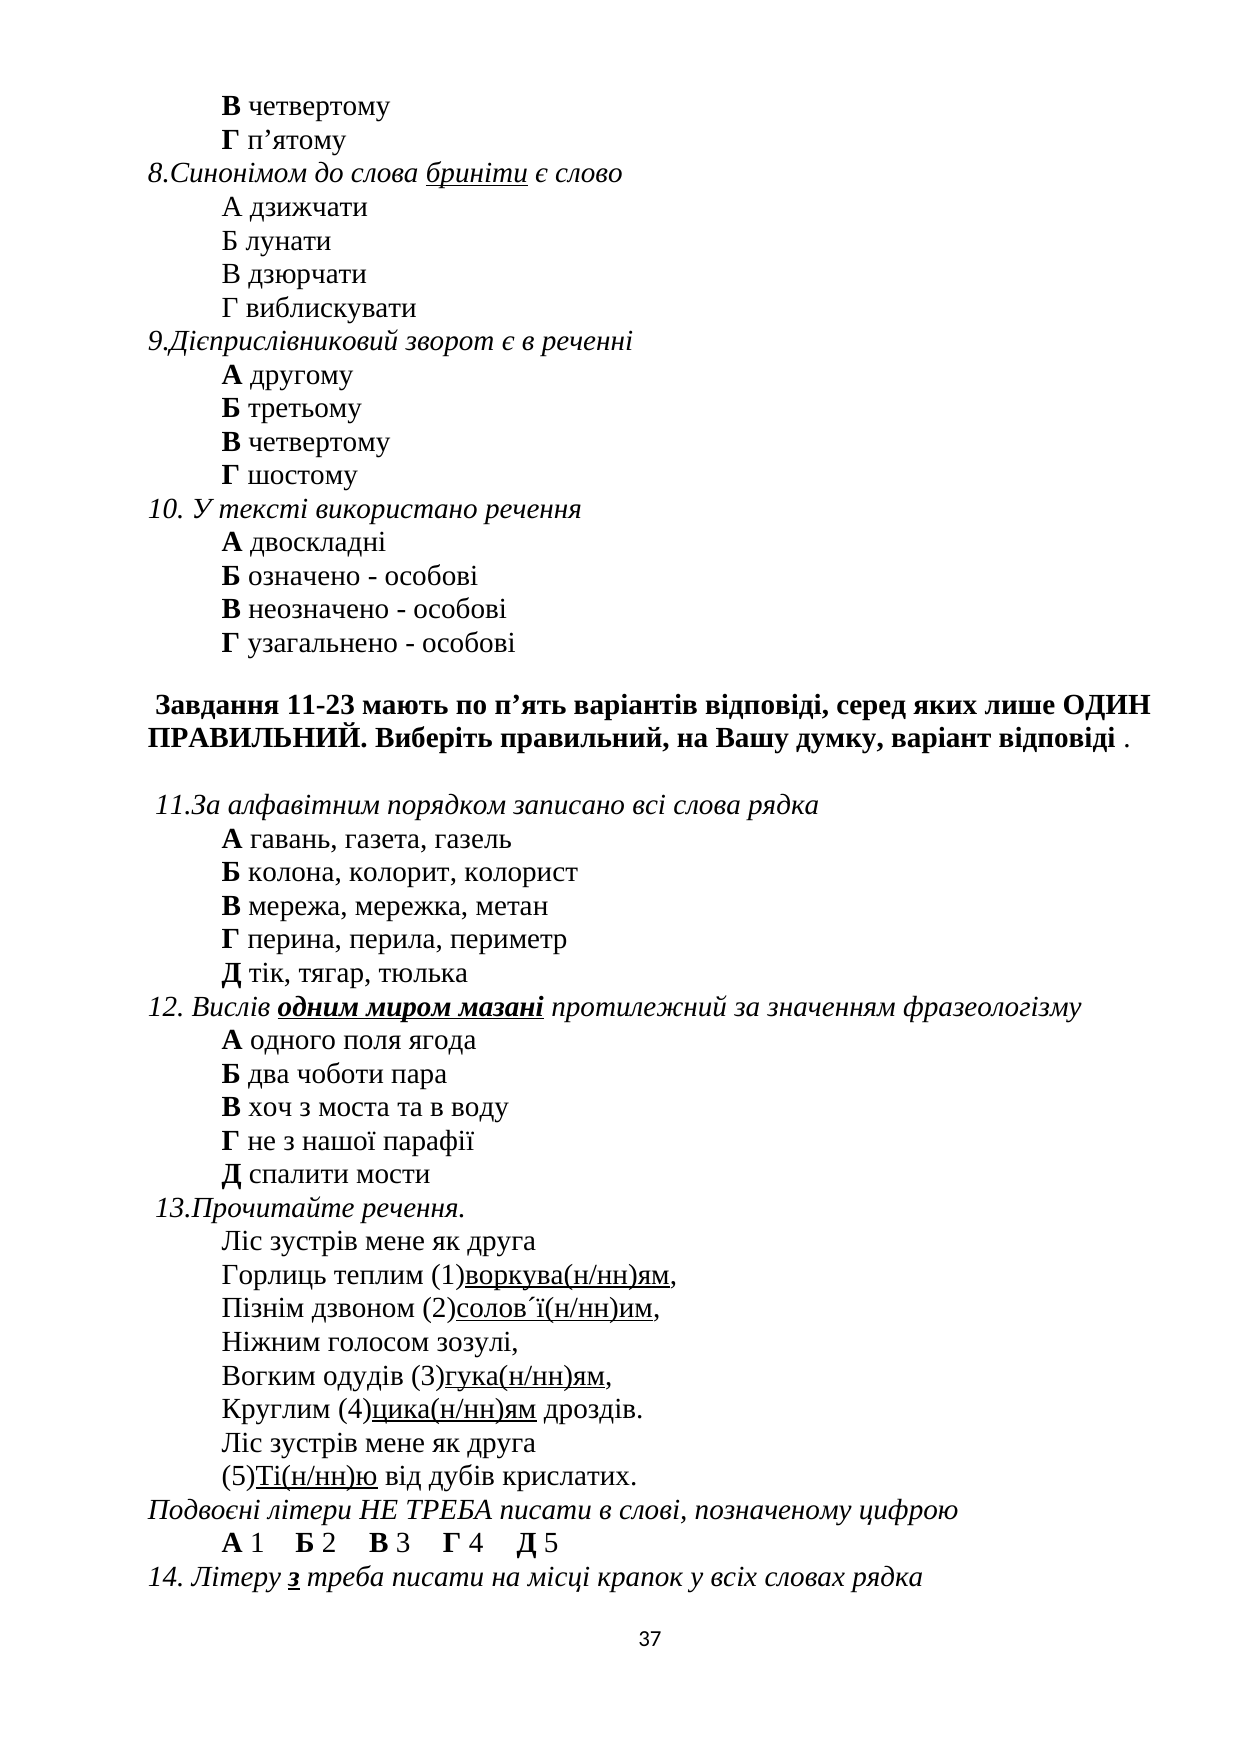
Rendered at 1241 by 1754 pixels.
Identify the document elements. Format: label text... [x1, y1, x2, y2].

text А двоскладні [148, 524, 1152, 558]
text А другому [148, 357, 1152, 390]
text Ліс зустрів мене як друга [148, 1223, 1152, 1257]
text 12. Вислів одним миром мазані протилежний за значенням фразеологізму [148, 989, 1152, 1022]
text В четвертому [148, 88, 1152, 122]
text Завдання 11-23 мають по п’ять варіантів відповіді, серед яких лише ОДИН ПРАВИЛЬНИЙ. Виберіть правильний, на Вашу думку, варіант відповіді . [148, 687, 1152, 754]
text Б лунати [148, 223, 1152, 256]
text Г не з нашої парафії [148, 1123, 1152, 1156]
text Б означено - особові [148, 558, 1152, 592]
text А одного поля ягода [148, 1022, 1152, 1056]
text Б третьому [148, 390, 1152, 424]
text Д тік, тягар, тюлька [148, 955, 1152, 989]
text А 1 Б 2 В 3 Г 4 Д 5 [148, 1525, 1152, 1559]
text Д спалити мости [148, 1156, 1152, 1190]
text 10. У тексті використано речення [148, 491, 1152, 524]
text Круглим (4)цика(н/нн)ям дроздів. [148, 1391, 1152, 1425]
text А дзижчати [148, 189, 1152, 223]
text (5)Ті(н/нн)ю від дубів крислатих. [148, 1458, 1152, 1492]
text А гавань, газета, газель [148, 821, 1152, 854]
text Г шостому [148, 457, 1152, 491]
text Г виблискувати [148, 290, 1152, 323]
text В неозначено - особові [148, 592, 1152, 625]
text В хоч з моста та в воду [148, 1089, 1152, 1123]
text Г перина, перила, периметр [148, 922, 1152, 955]
text 11.За алфавітним порядком записано всі слова рядка [148, 787, 1152, 821]
text Б колона, колорит, колорист [148, 854, 1152, 888]
text 14. Літеру з треба писати на місці крапок у всіх словах рядка [148, 1559, 1152, 1592]
text В четвертому [148, 424, 1152, 457]
text В мережа, мережка, метан [148, 888, 1152, 922]
text Вогким одудів (3)гука(н/нн)ям, [148, 1358, 1152, 1391]
text Пізнім дзвоном (2)солов´ї(н/нн)им, [148, 1291, 1152, 1324]
text Г п’ятому [148, 122, 1152, 156]
text Подвоєні літери НЕ ТРЕБА писати в слові, позначеному цифрою [148, 1492, 1152, 1525]
text Б два чоботи пара [148, 1056, 1152, 1089]
text Ніжним голосом зозулі, [148, 1324, 1152, 1358]
text В дзюрчати [148, 256, 1152, 290]
text 13.Прочитайте речення. [148, 1190, 1152, 1223]
text Г узагальнено - особові [148, 625, 1152, 659]
text 8.Синонімом до слова бриніти є слово [148, 156, 1152, 189]
text 9.Дієприслівниковий зворот є в реченні [148, 323, 1152, 357]
text Горлиць теплим (1)воркува(н/нн)ям, [148, 1257, 1152, 1291]
text Ліс зустрів мене як друга [148, 1425, 1152, 1458]
